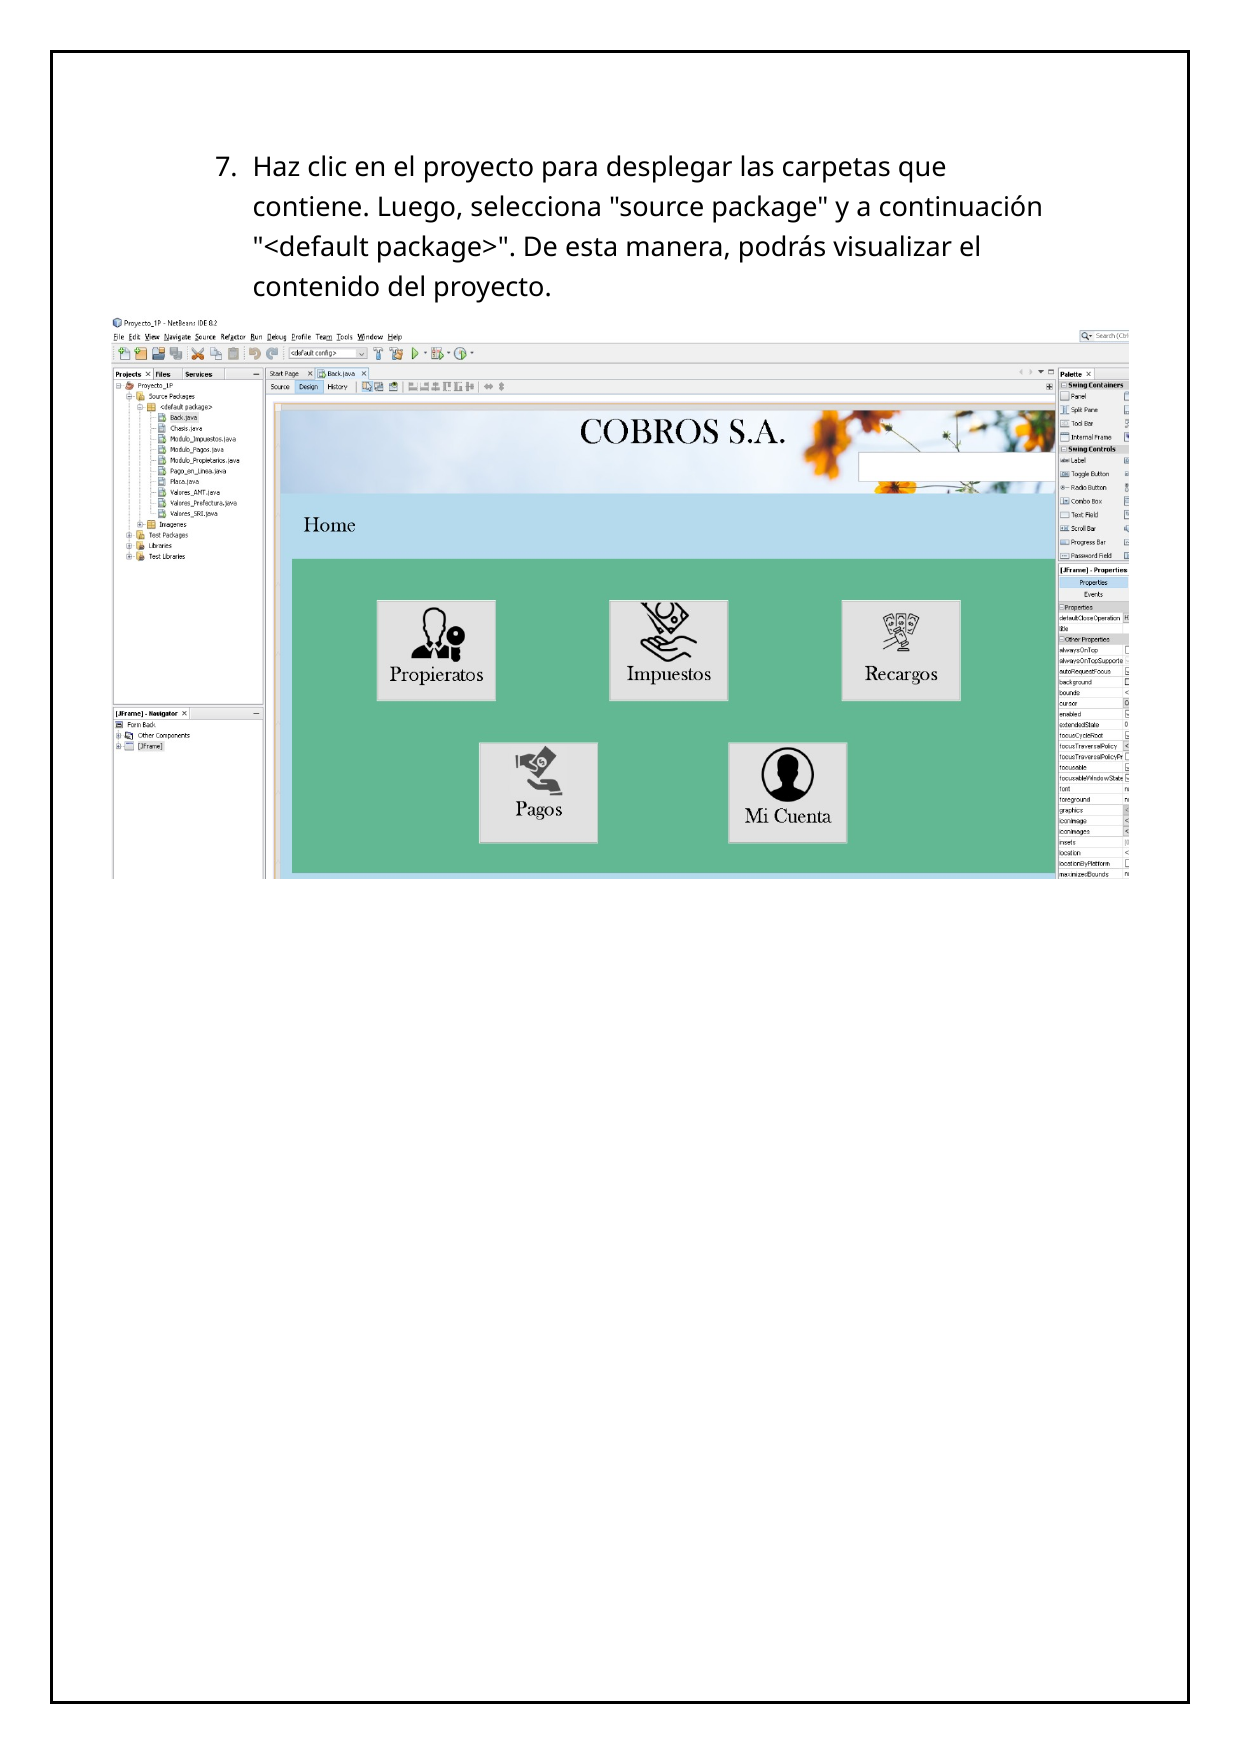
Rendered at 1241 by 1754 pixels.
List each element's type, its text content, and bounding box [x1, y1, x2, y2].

picture [111, 316, 1129, 879]
list Haz clic en el proyecto para desplegar las carpetas que contiene. Luego, selecciona "source package" y a continuación "<default package>". De esta manera, podrás visualizar el contenido del proyecto. [215, 148, 1063, 304]
